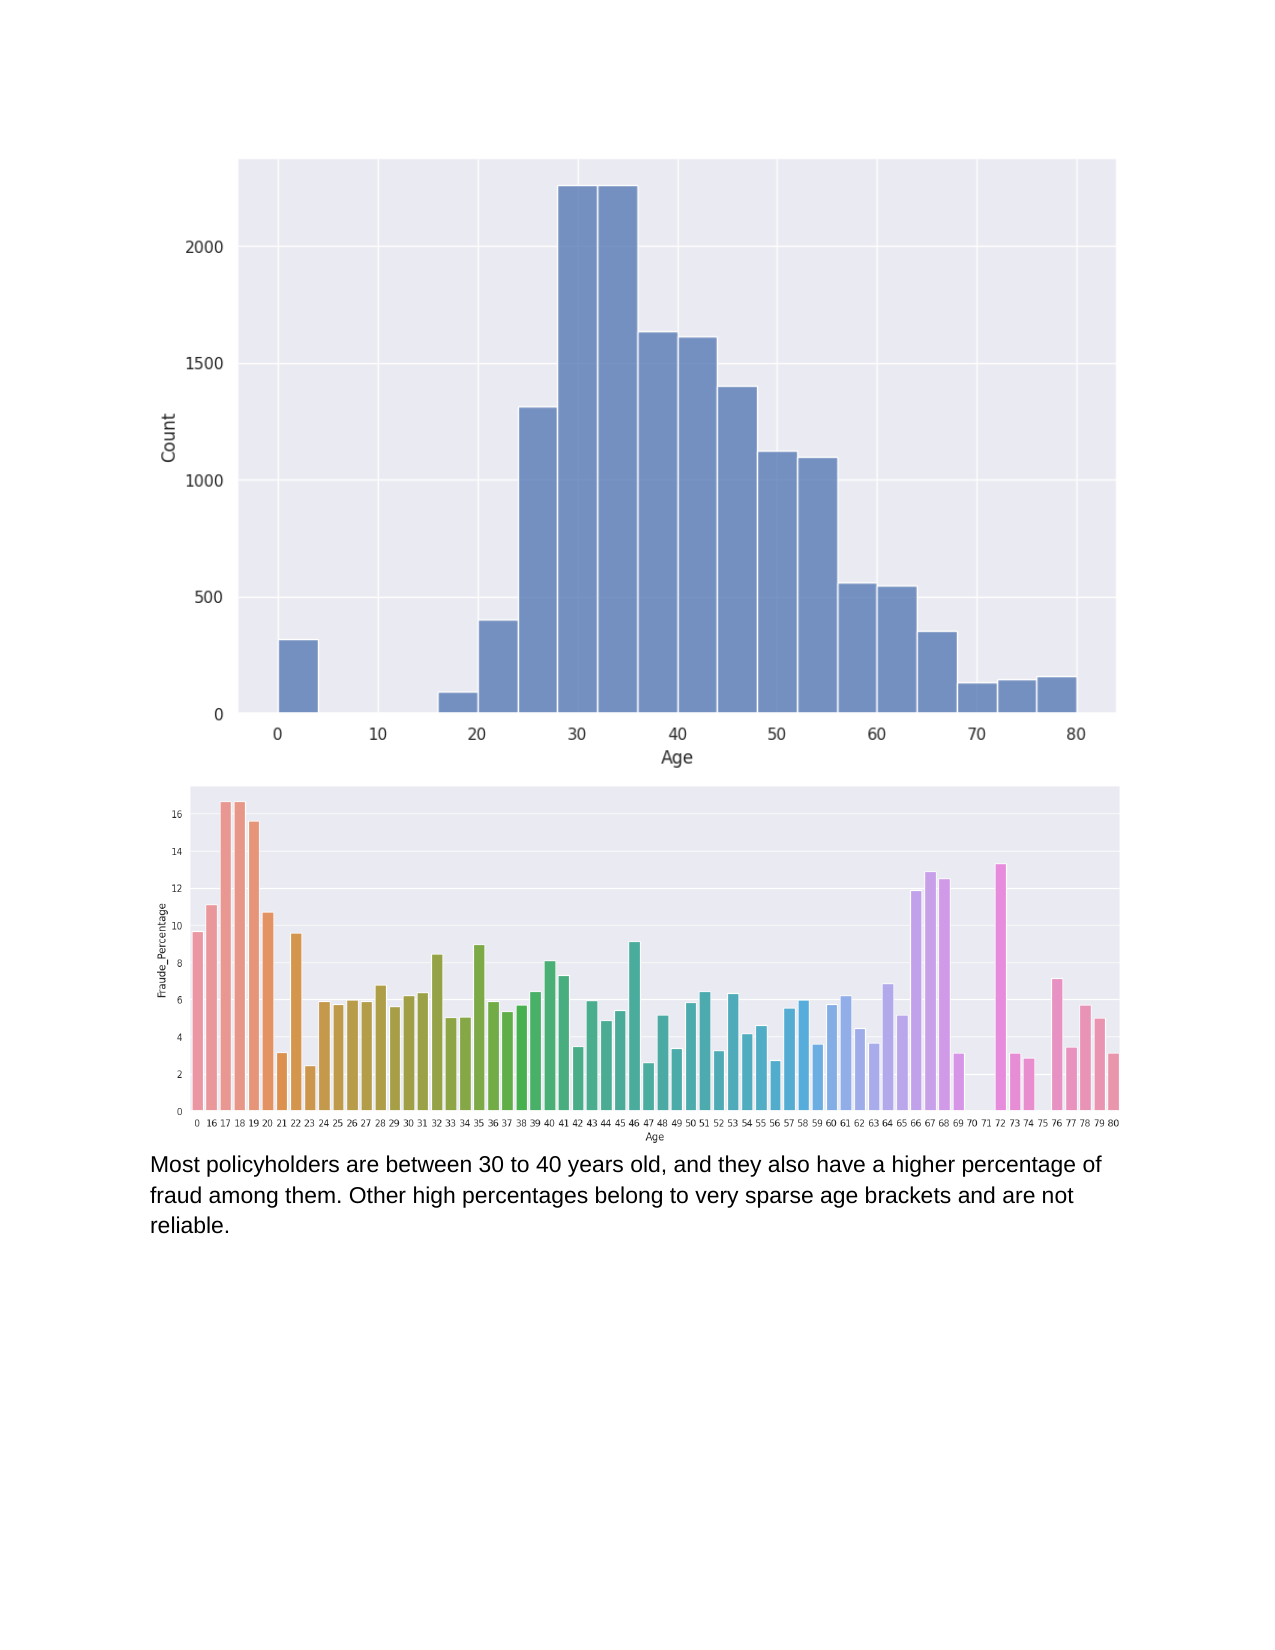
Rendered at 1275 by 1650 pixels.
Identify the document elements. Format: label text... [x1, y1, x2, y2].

picture [150, 781, 1125, 1148]
text Most policyholders are between 30 to 40 years old, and they also have a higher percentage of fraud among them. Other high percentages belong to very sparse age brackets and are not reliable. [150, 1151, 1125, 1238]
picture [150, 150, 1125, 777]
